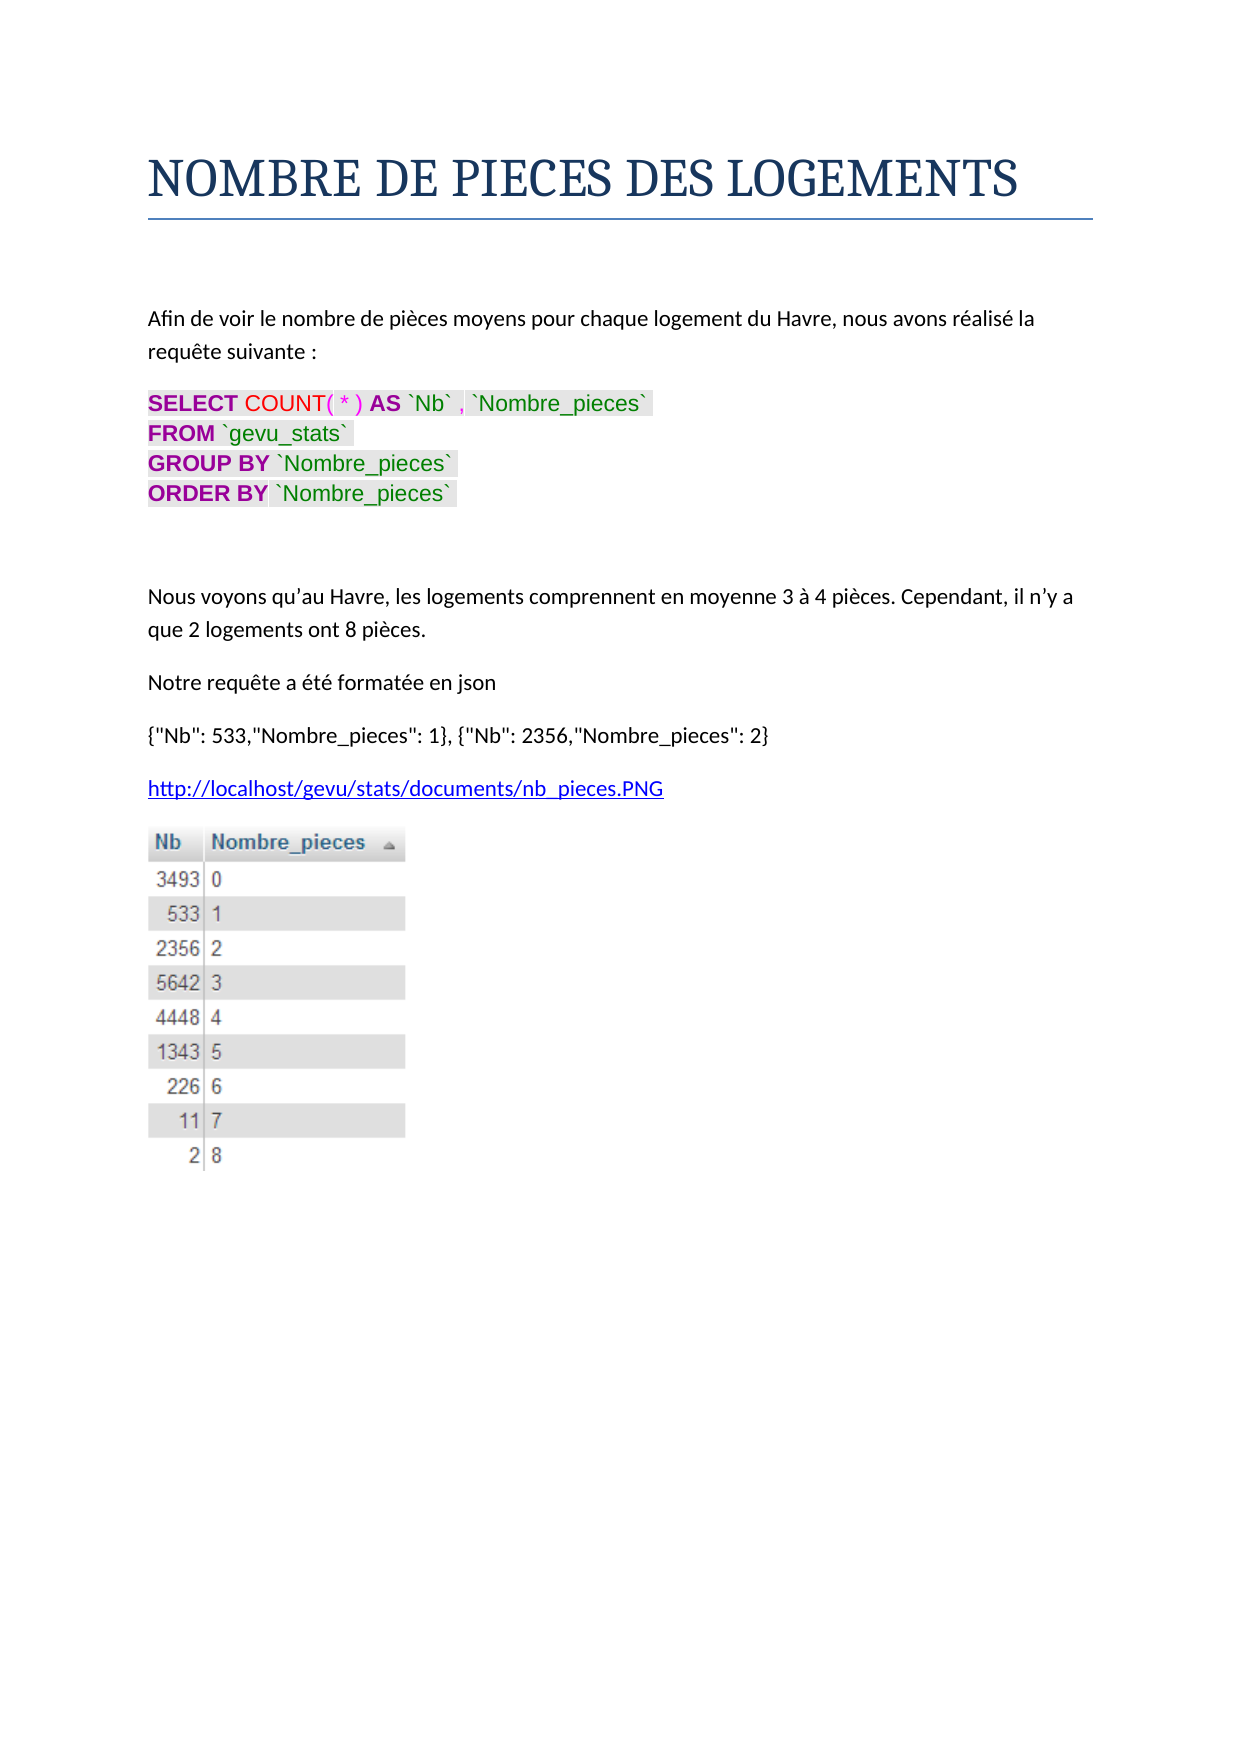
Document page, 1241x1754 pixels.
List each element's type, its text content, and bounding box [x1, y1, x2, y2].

text Afin de voir le nombre de pièces moyens pour chaque logement du Havre, nous avons réalisé la requête suivante : [148, 304, 1093, 365]
text SELECT COUNT( * ) AS `Nb` , `Nombre_pieces` FROM `gevu_stats` GROUP BY `Nombre_pieces` ORDER BY `Nombre_pieces` [148, 390, 1093, 507]
text Nous voyons qu’au Havre, les logements comprennent en moyenne 3 à 4 pièces. Cependant, il n’y a que 2 logements ont 8 pièces. [148, 582, 1093, 643]
text {"Nb": 533,"Nombre_pieces": 1}, {"Nb": 2356,"Nombre_pieces": 2} [148, 721, 1093, 749]
text http://localhost/gevu/stats/documents/nb_pieces.PNG [148, 774, 1093, 802]
picture [147, 826, 406, 1171]
title NOMBRE DE PIECES DES LOGEMENTS [148, 148, 1093, 218]
text Notre requête a été formatée en json [148, 668, 1093, 696]
